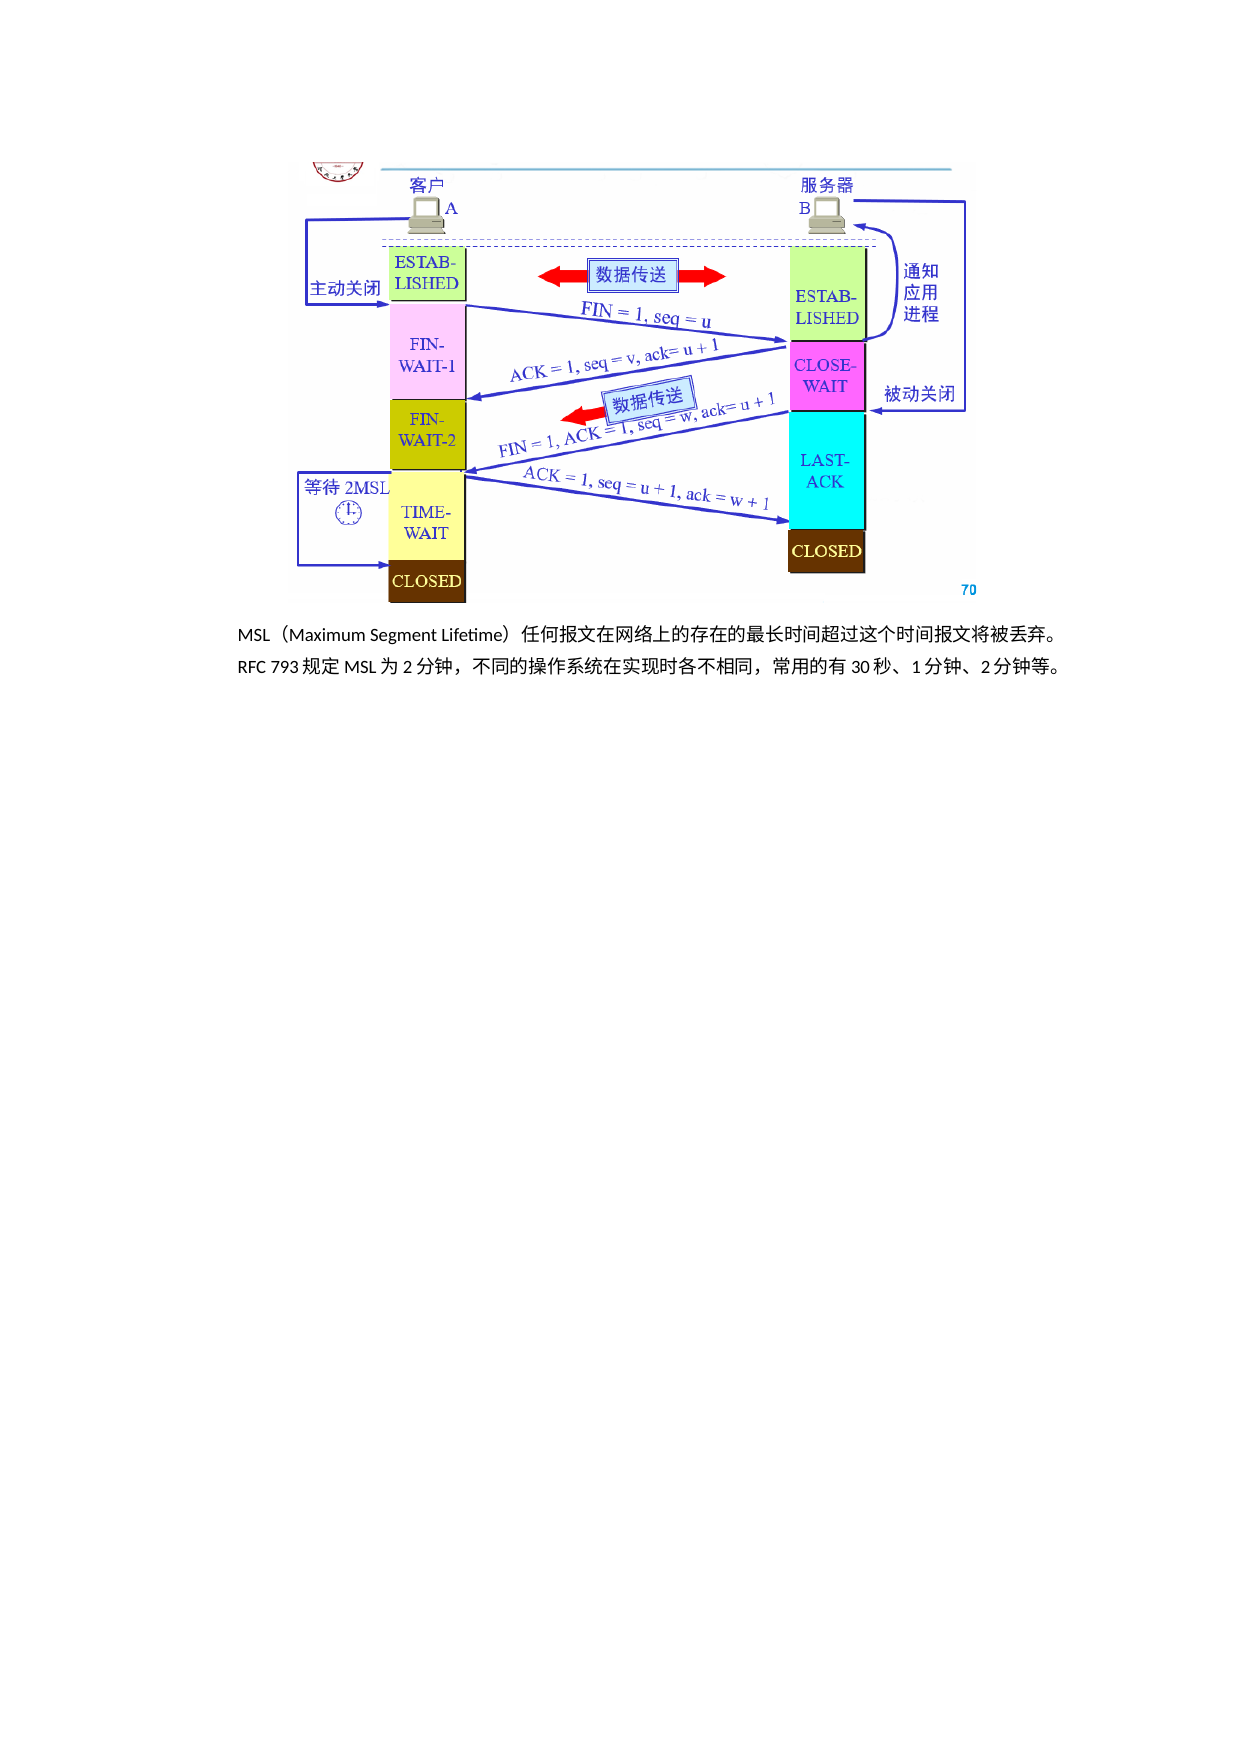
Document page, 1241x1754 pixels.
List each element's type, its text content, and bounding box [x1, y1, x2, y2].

text MSL（Maximum Segment Lifetime）任何报文在网络上的存在的最长时间超过这个时间报文将被丢弃。 [237, 617, 1053, 649]
picture [287, 162, 977, 603]
text RFC 793规定MSL为2分钟，不同的操作系统在实现时各不相同，常用的有30秒、1分钟、2分钟等。 [237, 649, 1053, 682]
